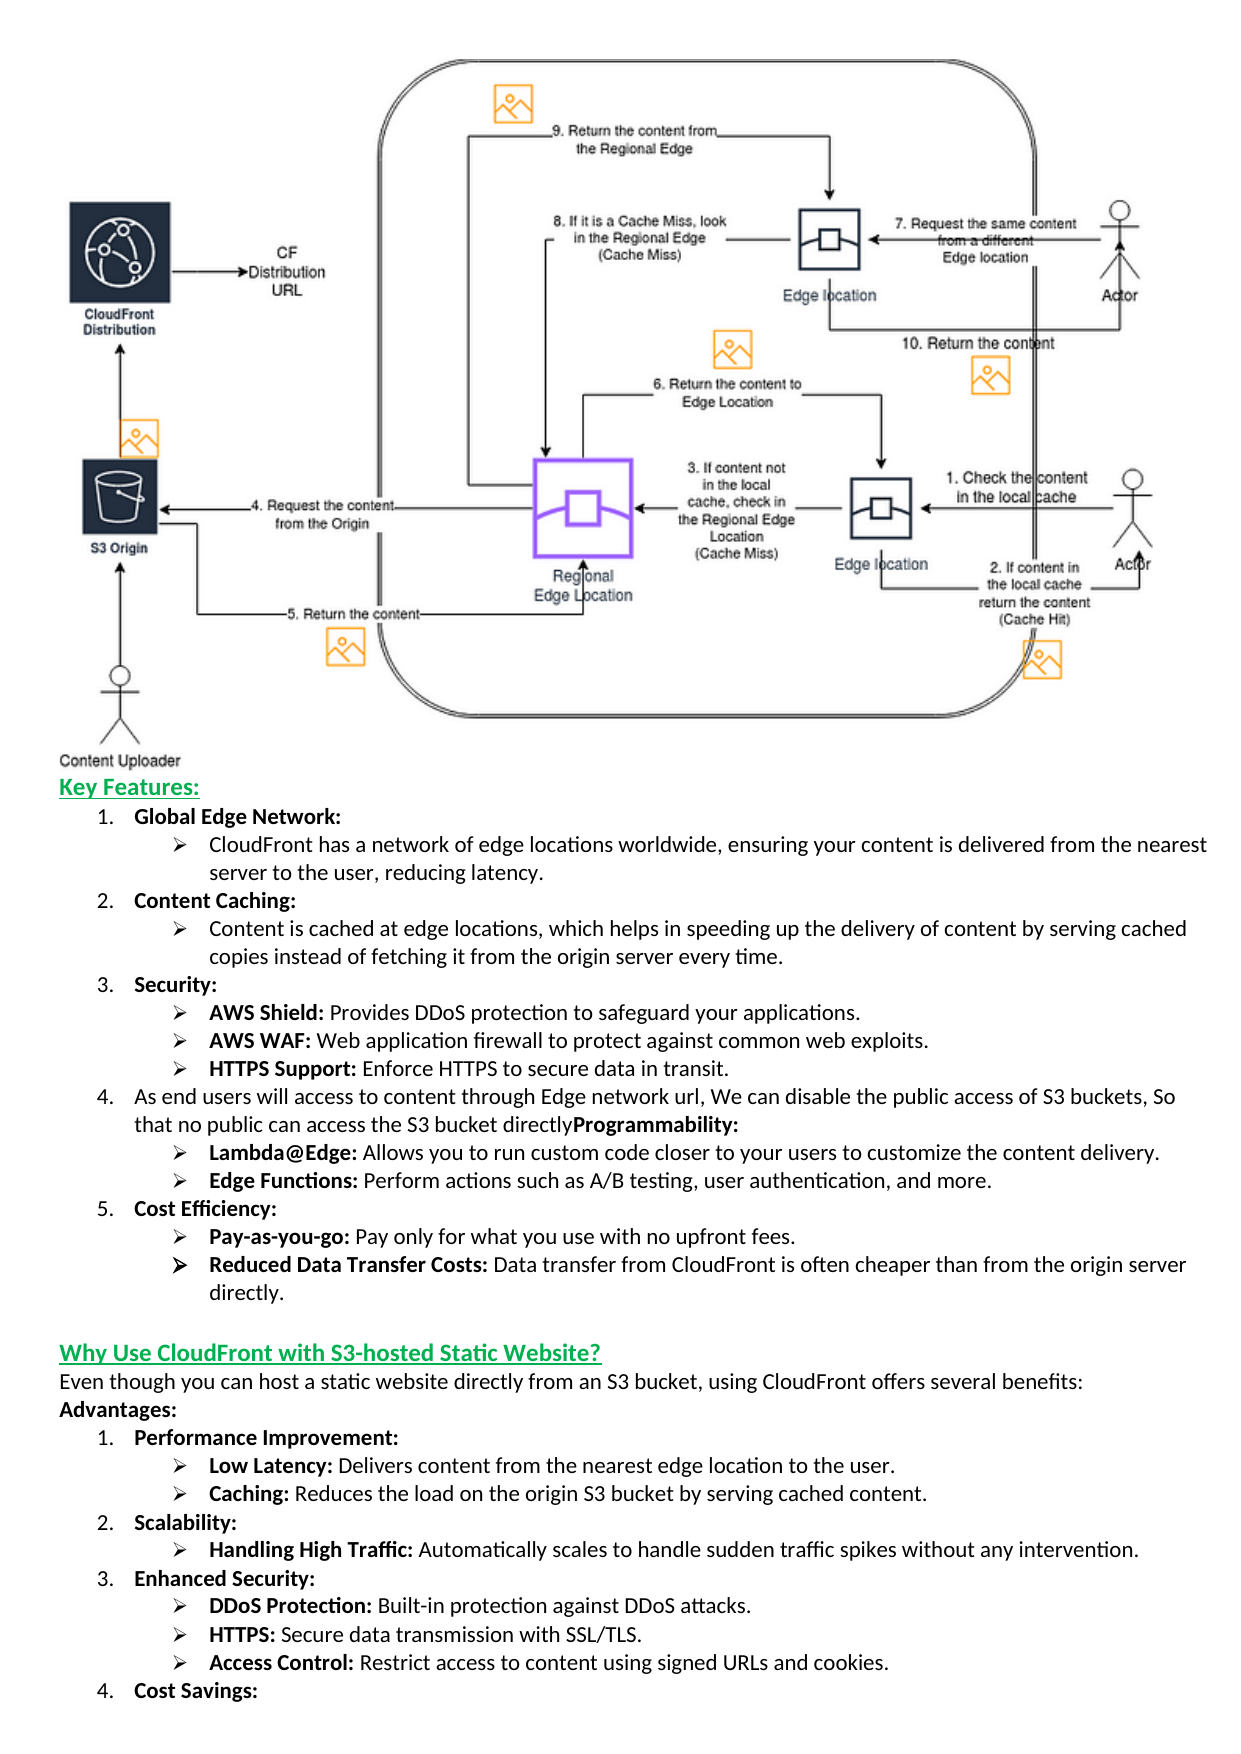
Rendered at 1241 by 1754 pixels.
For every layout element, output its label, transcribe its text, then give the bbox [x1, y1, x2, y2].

text Why Use CloudFront with S3-hosted Static Website? [59, 1337, 1211, 1367]
list Security: [97, 970, 1211, 998]
list Pay-as-you-go: Pay only for what you use with no upfront fees. [172, 1222, 1211, 1250]
list Lambda@Edge: Allows you to run custom code closer to your users to customize the content delivery. [172, 1138, 1211, 1166]
list Content is cached at edge locations, which helps in speeding up the delivery of content by serving cached copies instead of fetching it from the origin server every time. [172, 914, 1211, 970]
picture [59, 59, 1153, 772]
list Access Control: Restrict access to content using signed URLs and cookies. [172, 1648, 1211, 1676]
list Reduced Data Transfer Costs: Data transfer from CloudFront is often cheaper than from the origin server directly. [172, 1250, 1211, 1306]
list HTTPS: Secure data transmission with SSL/TLS. [172, 1620, 1211, 1648]
list Enhanced Security: [97, 1564, 1211, 1592]
list Content Caching: [97, 886, 1211, 914]
text Advantages: [59, 1396, 1211, 1423]
list Scalability: [97, 1508, 1211, 1536]
list DDoS Protection: Built-in protection against DDoS attacks. [172, 1592, 1211, 1620]
text Key Features: [59, 772, 1211, 802]
list As end users will access to content through Edge network url, We can disable the public access of S3 buckets, So that no public can access the S3 bucket directlyProgrammability: [97, 1082, 1211, 1138]
list Handling High Traffic: Automatically scales to handle sudden traffic spikes without any intervention. [172, 1536, 1211, 1564]
list HTTPS Support: Enforce HTTPS to secure data in transit. [172, 1054, 1211, 1082]
list Cost Savings: [97, 1676, 1211, 1704]
list Low Latency: Delivers content from the nearest edge location to the user. [172, 1452, 1211, 1479]
list CloudFront has a network of edge locations worldwide, ensuring your content is delivered from the nearest server to the user, reducing latency. [172, 830, 1211, 886]
list Performance Improvement: [97, 1423, 1211, 1452]
list Global Edge Network: [97, 802, 1211, 830]
list Edge Functions: Perform actions such as A/B testing, user authentication, and more. [172, 1166, 1211, 1194]
text Even though you can host a static website directly from an S3 bucket, using CloudFront offers several benefits: [59, 1367, 1211, 1396]
list AWS Shield: Provides DDoS protection to safeguard your applications. [172, 998, 1211, 1026]
list Cost Efficiency: [97, 1194, 1211, 1222]
list AWS WAF: Web application firewall to protect against common web exploits. [172, 1026, 1211, 1054]
list Caching: Reduces the load on the origin S3 bucket by serving cached content. [172, 1479, 1211, 1508]
